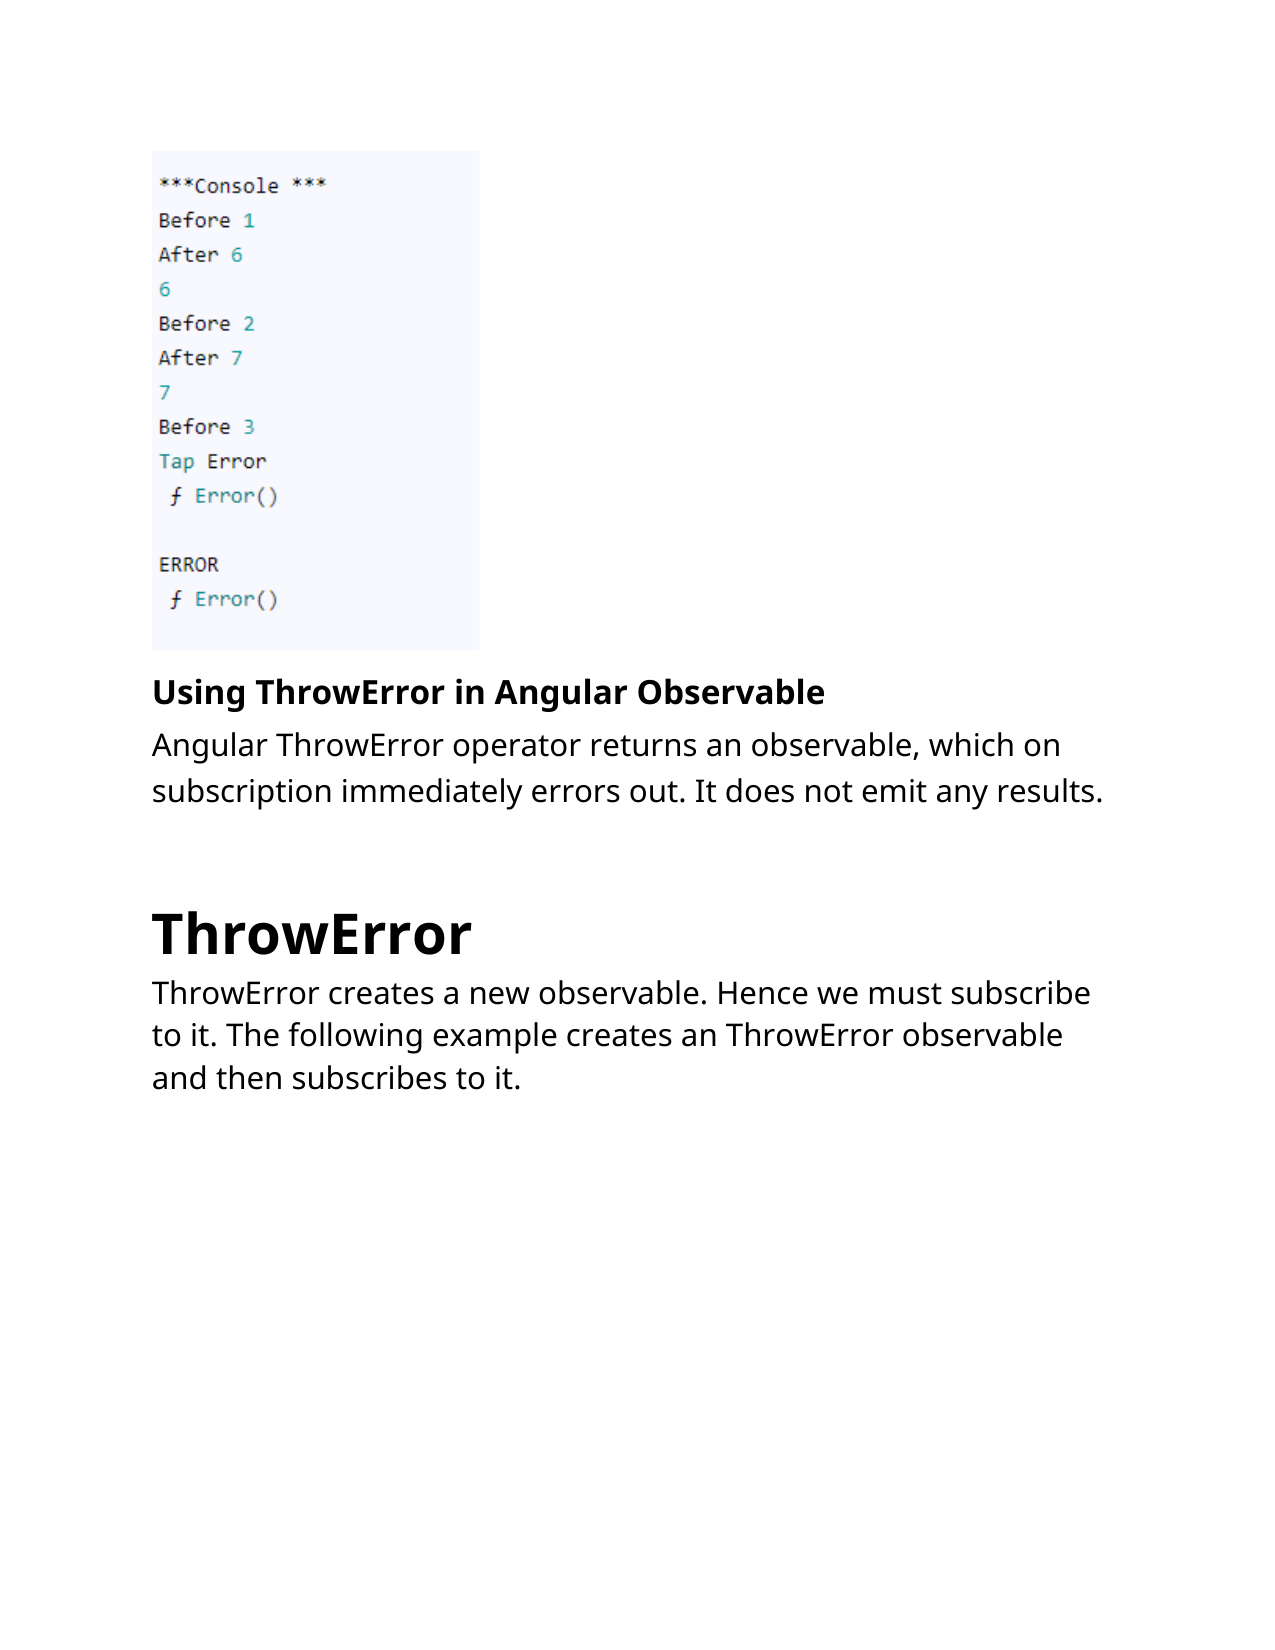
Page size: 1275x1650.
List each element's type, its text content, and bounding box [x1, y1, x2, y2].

table_header Debugging the Observable One of the use cases for the tap operator is using it to debug the Observable for the correct values. The map operator in the following example, adds 5 to the source observable. To debug it, we can add the two tap operators. One before and one after it and inspect the values. Error & Complete callbacks We can also use the tap operator to log the error and complete callbacks as shown in the example below. Using ThrowError in Angular Observable Angular ThrowError operator returns an observable, which on subscription immediately errors out. It does not emit any results. ThrowError ThrowError creates a new observable. Hence we must subscribe to it. The following example creates an ThrowError observable and then subscribes to it. First, we create an observable using throwError. The first argument to the throwError is the error object. This error object is passed to the consumers when it raises the error notification. We, subscribe to it in the ngOnInit method. The observable immediately raises the error notification and completes. The error callback is invoked and we will see the error message in the console window. Throw Error Vs ThrowError It is very easy confuse between the Throw Error With ThrowError. Throw Error throws an error. It is a JavaScript construct and is not part of the RxJs. We need to use the try/catch block to catch the errors thrown from the Throw Error. The RxJS uses the try/catch block to catch any errors thrown from the observables. And when they catch one, they emit an error notification (raises the error callback), and then the observable stops. ThrowError does not throw errors like throw Error. It returns a new observable, which emit an error notification (raises the error callback), and then stops. Throw Error Example The observable emits values 2 & 4. When map operators receive the value A it uses throw Error to throw an error. The observable catches this error and raises the error notification and terminates. The last value 8 is never emitted. ThrowError Now, let us replace the throw Error with return throwError The observable emits values 2 & 4. When the map operator receive the value A it returns throwError. Remember throwError returns an observable. It will raise the error notification, only if you subscribe to it. The map operator does not subscribe to the observable. It just returns it to the subscriber. Hence the subscriber receives the throwError observable as value. Hence you see [object Object] in the console. Since there is no error raised, the observable continues and emits the next value 8 and then completes. Using ThrowError The throwError needs to be subscribed for it to emit error notification. We can use it to compose with other Observables such as mergeMap, switchMap, catchError etc. Using with catchError The code throws the error using throw error in map operator. CatchError will catch this error. We use the CatchError to handle the errors thrown by the Angular Observable. Once we handle the error, we must return an observable. We can either return a replacement observable or return an error. The observable returned from CatchError is immediately subscribed. Hence we can use the throwError here, which is immediately subscribed , which in turn emits an error notification Using it with MergeMap The Angular MergeMap maps each value from the source observable into an inner observable, subscribes to it, and then starts emitting the values from it. In the following example, we use throwError to return a observable, when we receive the value 3. The MergeMap subscribes to this new observable and raises the error notification and stops. Using Catcherror Operator in Angular Observable Angular CatchError is an RxJs Operator. We can use it to handle the errors thrown by the Angular Observable. Like all other RxJs operators, the CatchError also takes an observable as input and returns an observable (or throws an error). We can use CatchError to provide a replacement observable or throw a user-defined error. Catch operator was renamed as catchError in RxJs 5.5, Hence if you are using Angular 5 or prior version then use catch instead of catchError. Handling Errors in Observable We can handle the errors at two places. Using the error callback of the subscribe method Catch errors in the observable stream Using Error Callback of Subscribe method We subscribe to an Observable by using the subscribe method. The subscribe method accepts three callback methods as arguments. They are the next value, error, or complete event. We use the error callback to catch & handle the errors. For Example, consider the following code. The obs observable multiplies the values (srcArray) by 2 using the map operator. If the result is NaN, then we throw an error using throw new Error("Result is NaN"). We subscribe and start to receive the values from the obs observable in the ngOnInit method. When the observable stream throws an error, it invokes the error callback. In the error callback, we decide what to do with the error. Note that once the observable errors out it will not emit any values neither it calls the complete callback. Our subscription method will never receive the final value of 8. Catch errors in the observable stream Another option to catch errors is to use the CatchError Operator. The CatchError Operators catches the error in the observable stream as and when the error happens. This allows us to retry the failed observable or use a replacement observable. Using CatchError Operator Syntax The catchError is a pipeable operator. We can use it in a Pipe method similar to the other operators like Map, etc. The catchError operator gets two argument. The first argument is err, which is the error object that was caught. The second argument is caught, which is the source observable. We can return it back effectively retrying the observable. The catchError must return a new observable or it can throw an error. Returning a new observable The following examples shows the use of catchError operator. In the code above, the map emits the values 2 & 4, which is input to the catchError. Since there are no errors, catchError forwards it to the output. Hence the subscribers receive values 2 & 4. The catchError comes into play, when the map operator throws an error. The catchError handle the error and must return a new observable (or throw an error). In the example above we return a new observable i.e. of(0). You can also emit any observable for example return from(['A','B','C']) etc You can also return the original observable. Just use the return this.obs; instead of return of(0);. But beware, It will result in an infinite loop. The new observable is automatically subscribed and the subscriber gets the value 0. The new observable now finishes and emits the complete event. Since the original observable ended in a error, it will never emit the the value 8. Throws a new Error catchError can also throw an error. In the following example, we use the throw new Error(error) to throw a JavaScript error. This error will propagate to the subscriber as shown in the example below. We can also make use of throwError to return an observable. Remember that the throwError does not throw an error like throw new Error but returns an observable, which emits an error immediately. Retrying You can also retry the observable using the Retry operator. The catchError gets the source observable as the second argument. If we return it, it will get subscribed again effectively retrying the observable. Ensure that you keep track of no of tries so that you can stop the observable after a few failed attempts. Otherwise, you may run into an infinite loop if the observable always emits an error. Filter Operator in Angular Observable The Filter Operator in Angular filters the items emitted by the source Observable by using a condition (predicate). It emits only those values, which satisfies the condition and ignores the rest. Filter in Angular Filter is the simplest and most used RxJs Operator in Angular. The Filter Operator takes 2 arguments. Syntax filter<T>(predicate: (value: T, index: number) => boolean, thisArg?: any): MonoTypeOperatorFunction<T> The first argument is the predicate function. This function is evaluated against each value of the source observable. Filter emits only those values which satisfies the the predicate. The predicate function takes 2 parameters. The first one is the value emitted by the source. The second argument is zero based index. The second argument thisArg is Optional. It determines the value of this in the predicate function Filter Example The following example filter function returns true only if the value is an even number. [150, 150, 1125, 1132]
picture [151, 151, 480, 650]
